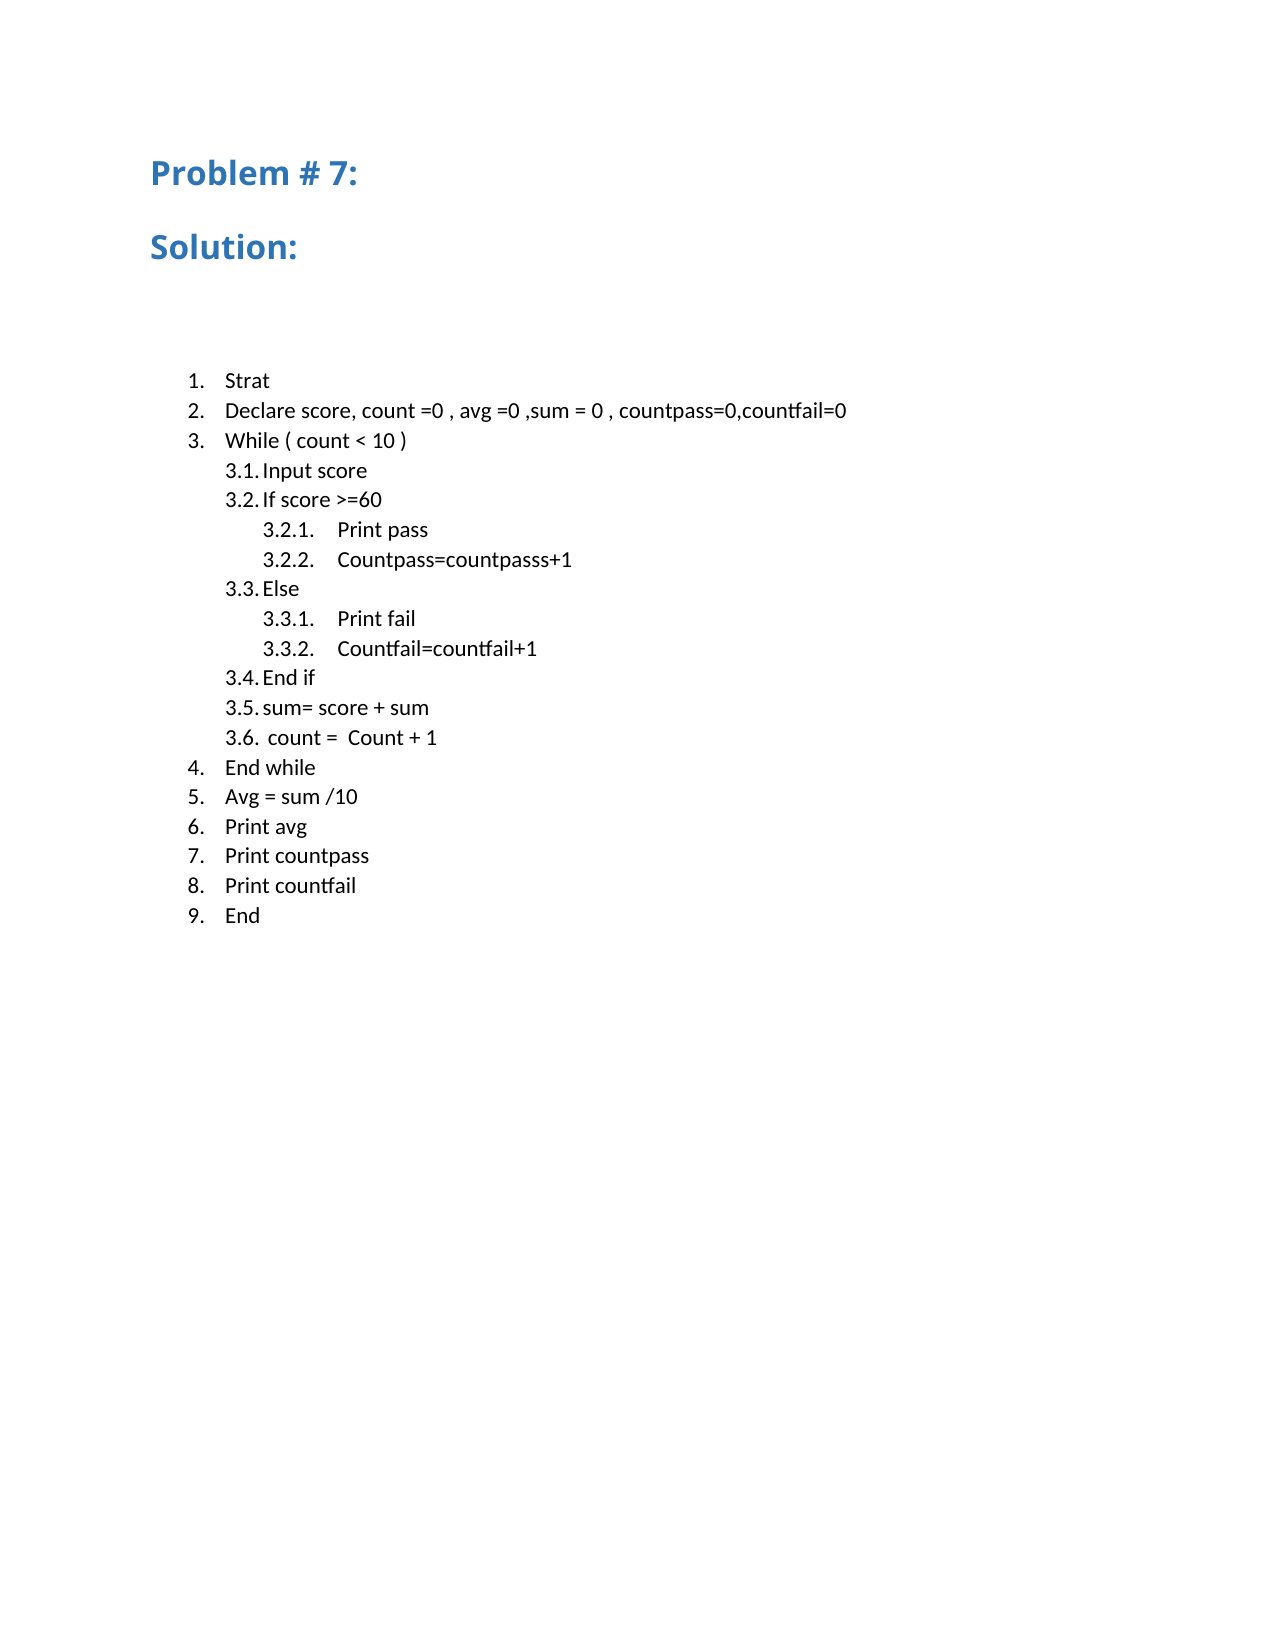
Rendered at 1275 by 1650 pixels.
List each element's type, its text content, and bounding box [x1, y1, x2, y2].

list Print avg [187, 812, 1125, 840]
list Else [225, 574, 1125, 602]
list Input score [225, 456, 1125, 484]
list Print countfail [187, 871, 1125, 899]
list End while [187, 753, 1125, 781]
list Declare score, count =0 , avg =0 ,sum = 0 , countpass=0,countfail=0 [187, 396, 1125, 424]
subtitle Solution: [150, 224, 1125, 269]
list Avg = sum /10 [187, 782, 1125, 810]
list End [187, 901, 1125, 929]
list Print fail [262, 604, 1125, 632]
subtitle Problem # 7: [150, 150, 1125, 195]
list count = Count + 1 [225, 723, 1125, 751]
list Countfail=countfail+1 [262, 634, 1125, 662]
list Strat [187, 367, 1125, 395]
list Print countpass [187, 842, 1125, 870]
list Print pass [262, 515, 1125, 543]
list Countpass=countpasss+1 [262, 545, 1125, 573]
list End if [225, 663, 1125, 692]
list sum= score + sum [225, 693, 1125, 721]
list While ( count < 10 ) [187, 426, 1125, 454]
list If score >=60 [225, 485, 1125, 513]
